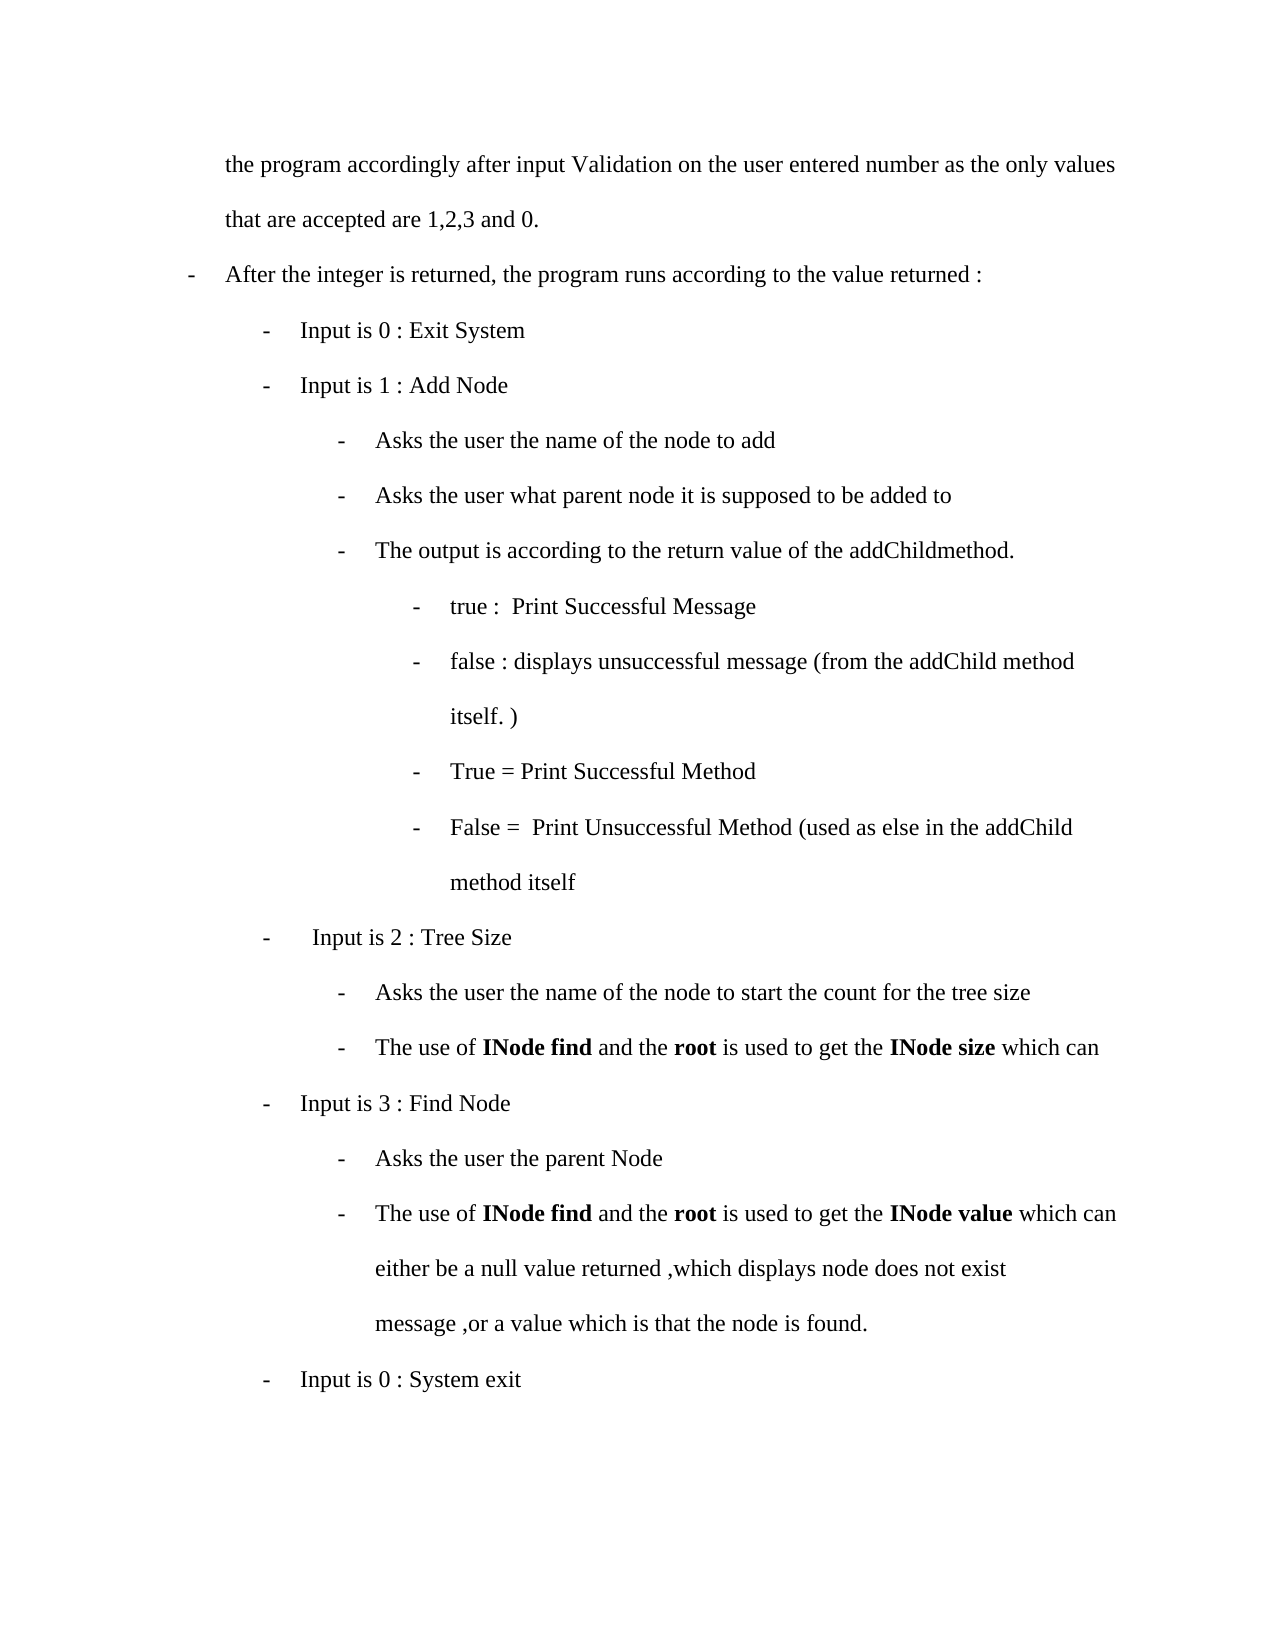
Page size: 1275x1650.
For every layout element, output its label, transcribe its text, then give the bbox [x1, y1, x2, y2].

list True = Print Successful Method [412, 757, 1125, 785]
list Asks the user the name of the node to add [337, 426, 1125, 454]
list The use of INode find and the root is used to get the INode size which can [337, 1033, 1125, 1061]
list Asks the user the name of the node to start the count for the tree size [337, 978, 1125, 1006]
list Input is 1 : Add Node [262, 371, 1125, 398]
list Input is 3 : Find Node [262, 1088, 1125, 1116]
list Input is 2 : Tree Size [262, 923, 1125, 951]
list The output is according to the return value of the addChildmethod. [337, 536, 1125, 564]
list After the integer is returned, the program runs according to the value returned : [187, 260, 1125, 288]
list False = Print Unsuccessful Method (used as else in the addChild method itself [412, 812, 1125, 895]
list false : displays unsuccessful message (from the addChild method itself. ) [412, 647, 1125, 730]
list Asks the user the parent Node [337, 1144, 1125, 1171]
list Input is 0 : System exit [262, 1364, 1125, 1392]
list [187, 150, 1125, 233]
list Input is 0 : Exit System [262, 316, 1125, 343]
list The use of INode find and the root is used to get the INode value which can either be a null value returned ,which displays node does not exist message ,or a value which is that the node is found. [337, 1199, 1125, 1337]
list Asks the user what parent node it is supposed to be added to [337, 481, 1125, 509]
list true : Print Successful Message [412, 592, 1125, 619]
